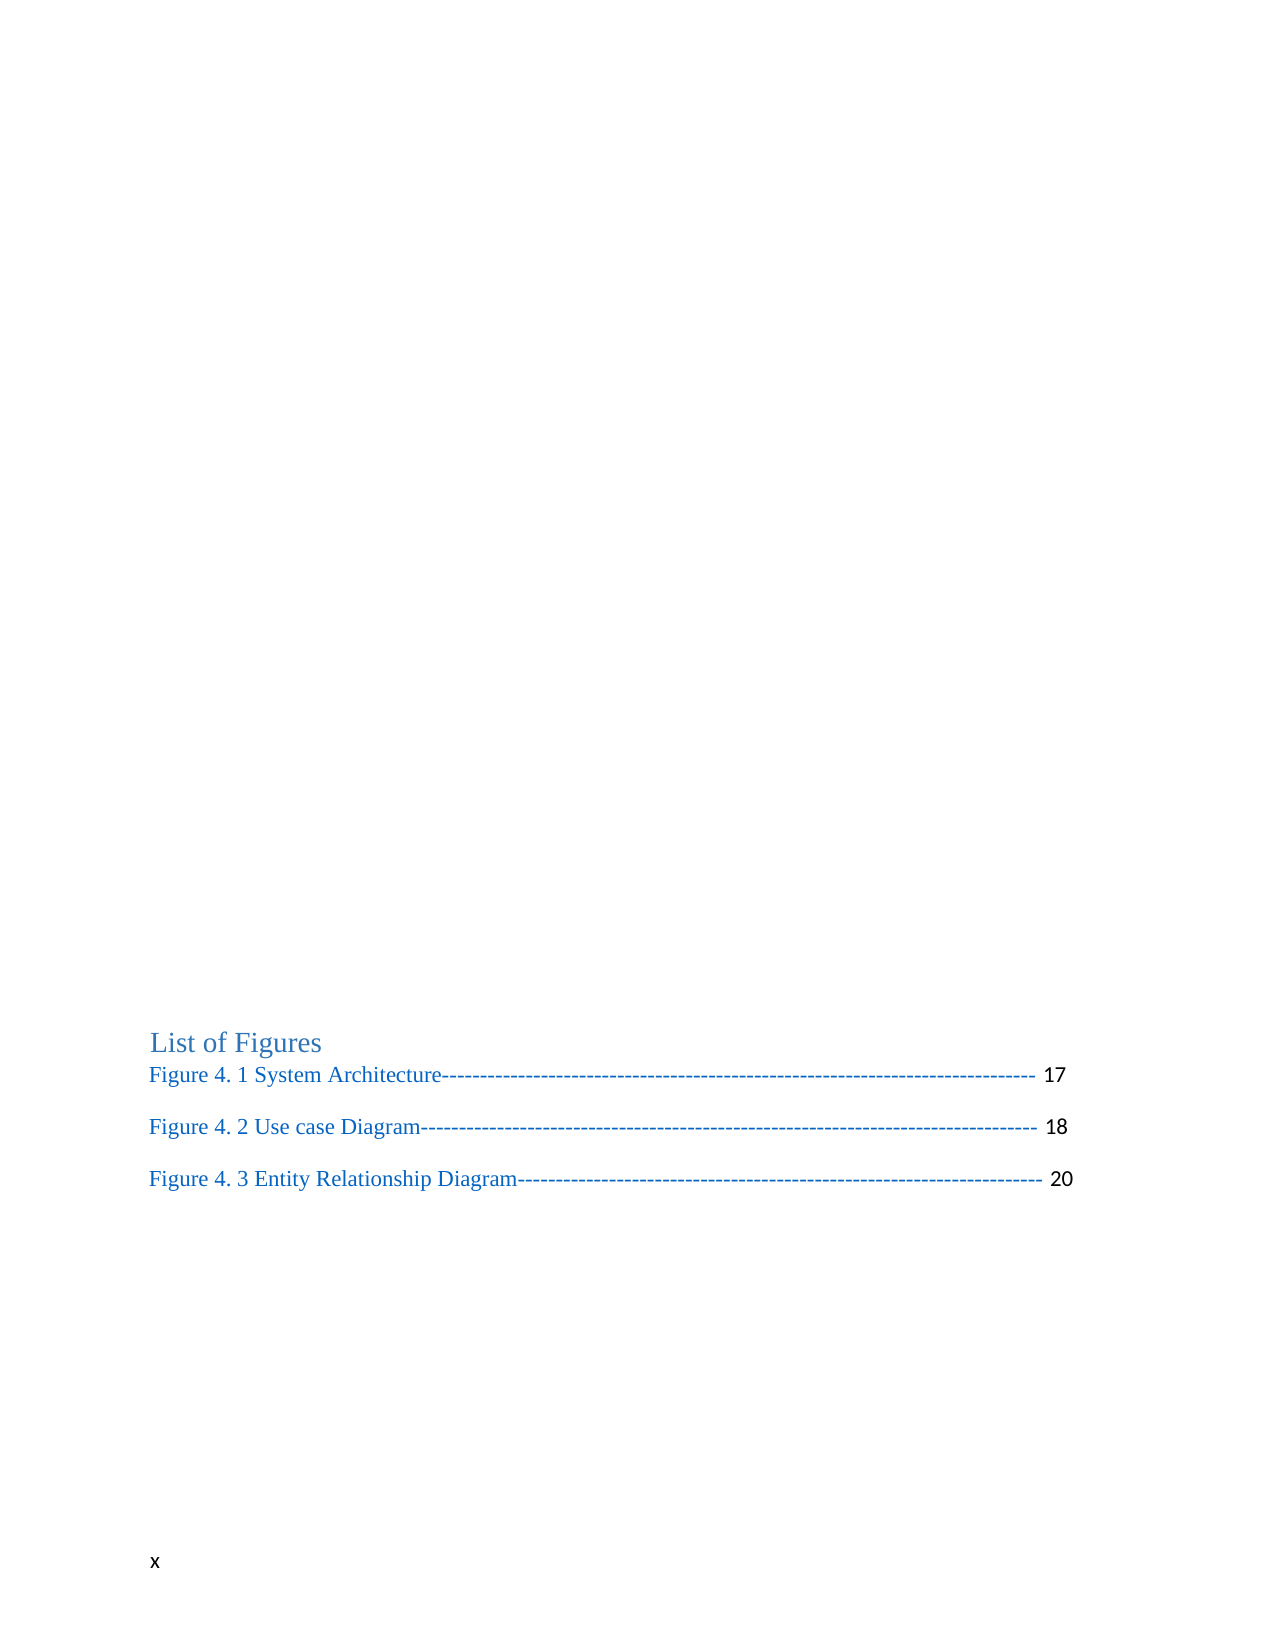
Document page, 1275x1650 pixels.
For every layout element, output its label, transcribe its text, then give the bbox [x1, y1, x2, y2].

text Figure 4. 2 Use case Diagram--------------------------------------------------------------------------------- 18 [148, 1112, 1127, 1140]
text Figure 4. 3 Entity Relationship Diagram--------------------------------------------------------------------- 20 [148, 1164, 1127, 1192]
subtitle List of Figures [150, 1025, 1127, 1058]
text Figure 4. 1 System Architecture------------------------------------------------------------------------------ 17 [148, 1060, 1127, 1088]
